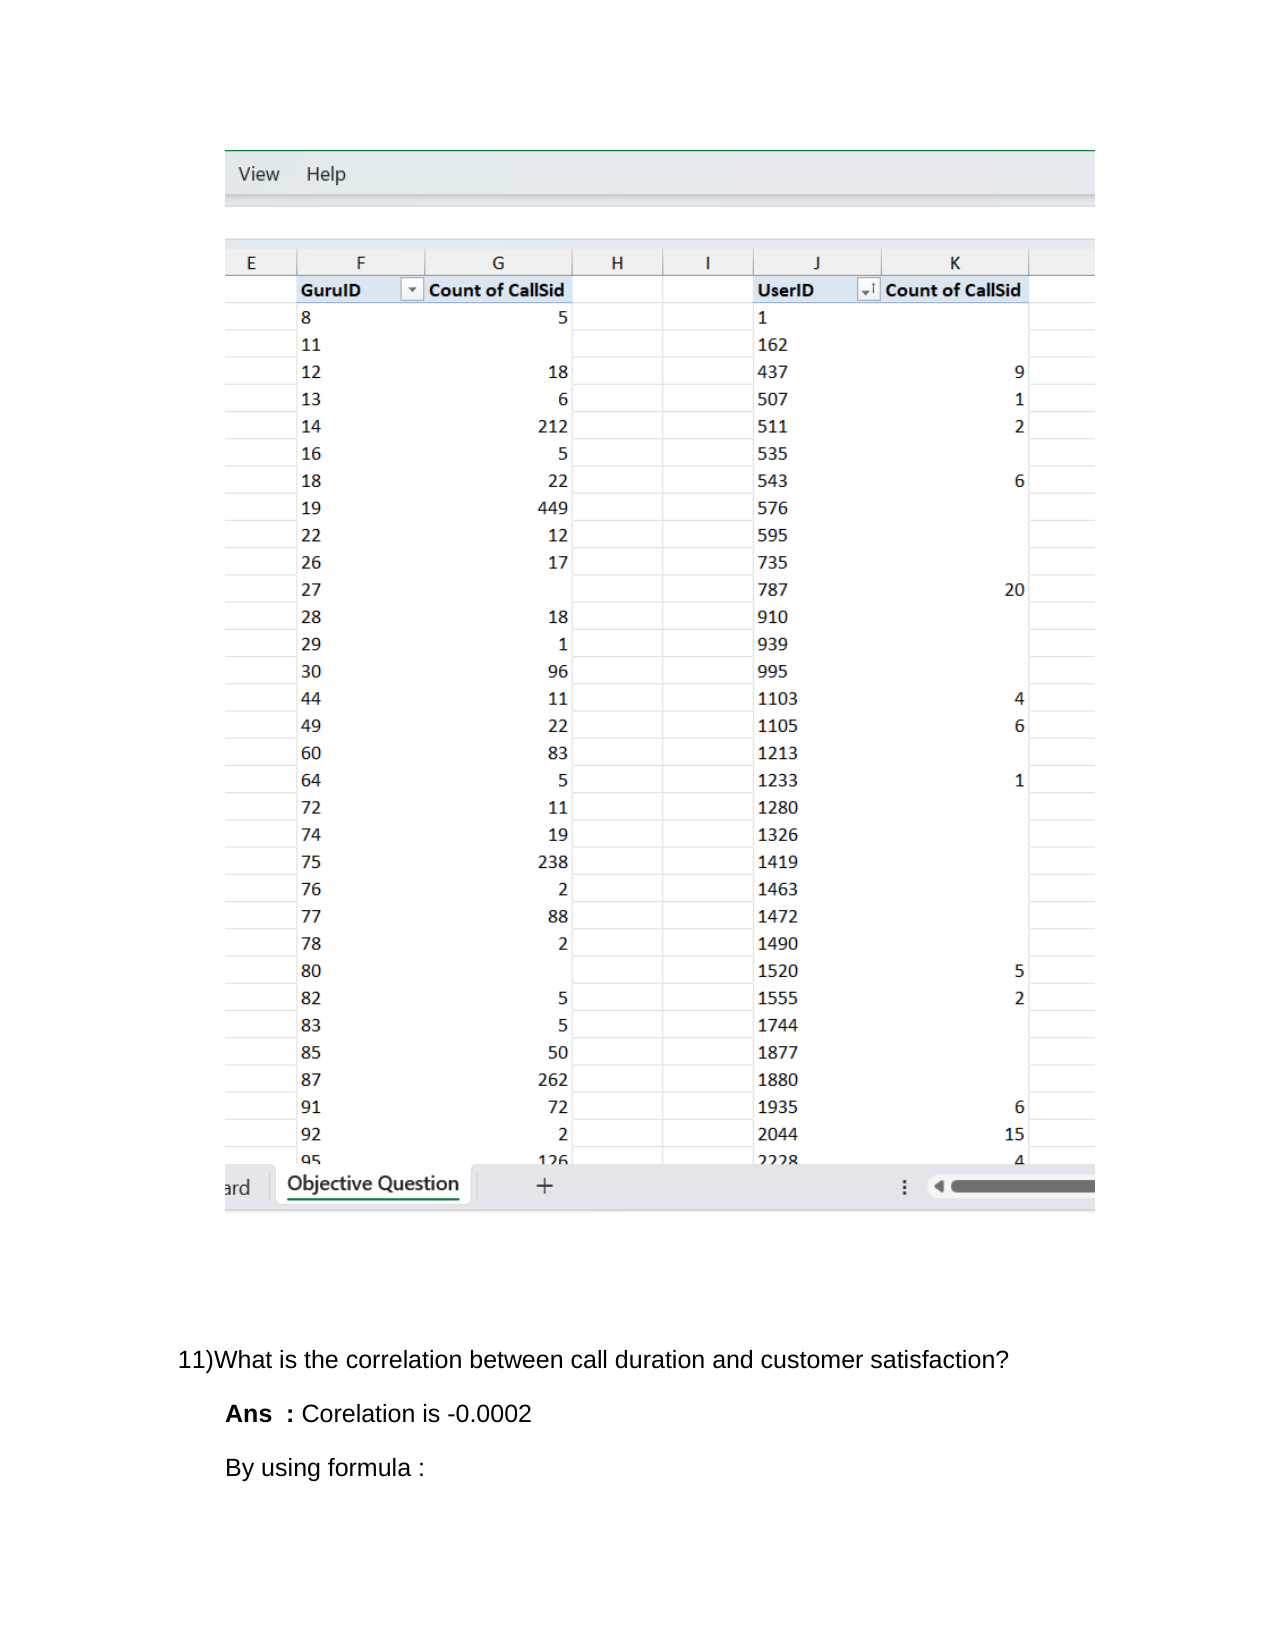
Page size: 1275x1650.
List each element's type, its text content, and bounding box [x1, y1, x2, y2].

text By using formula : [225, 1453, 1125, 1481]
text Ans : Corelation is -0.0002 [225, 1399, 1125, 1427]
picture [225, 150, 1095, 1213]
text 11)What is the correlation between call duration and customer satisfaction? [150, 1345, 1125, 1374]
